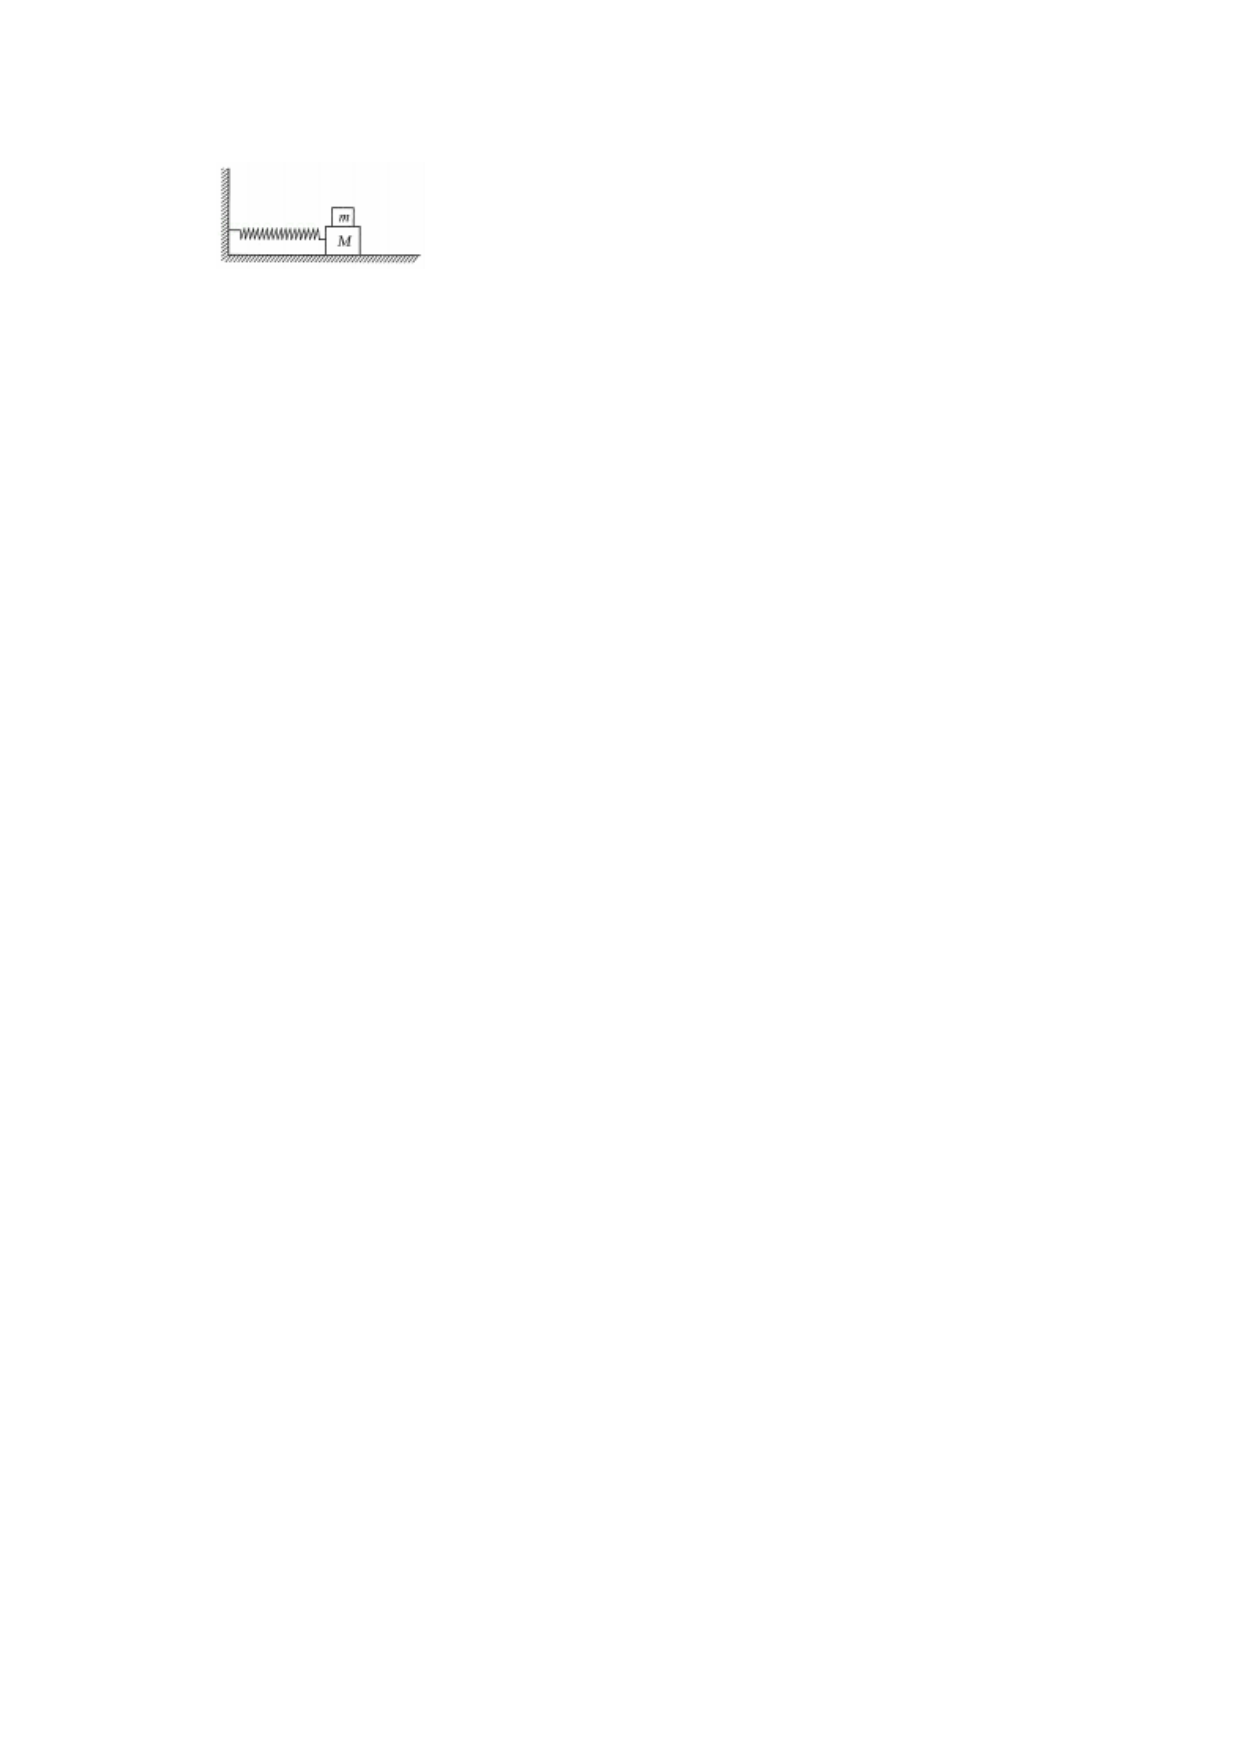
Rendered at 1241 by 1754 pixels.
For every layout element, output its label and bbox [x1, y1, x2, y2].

picture [216, 162, 426, 269]
